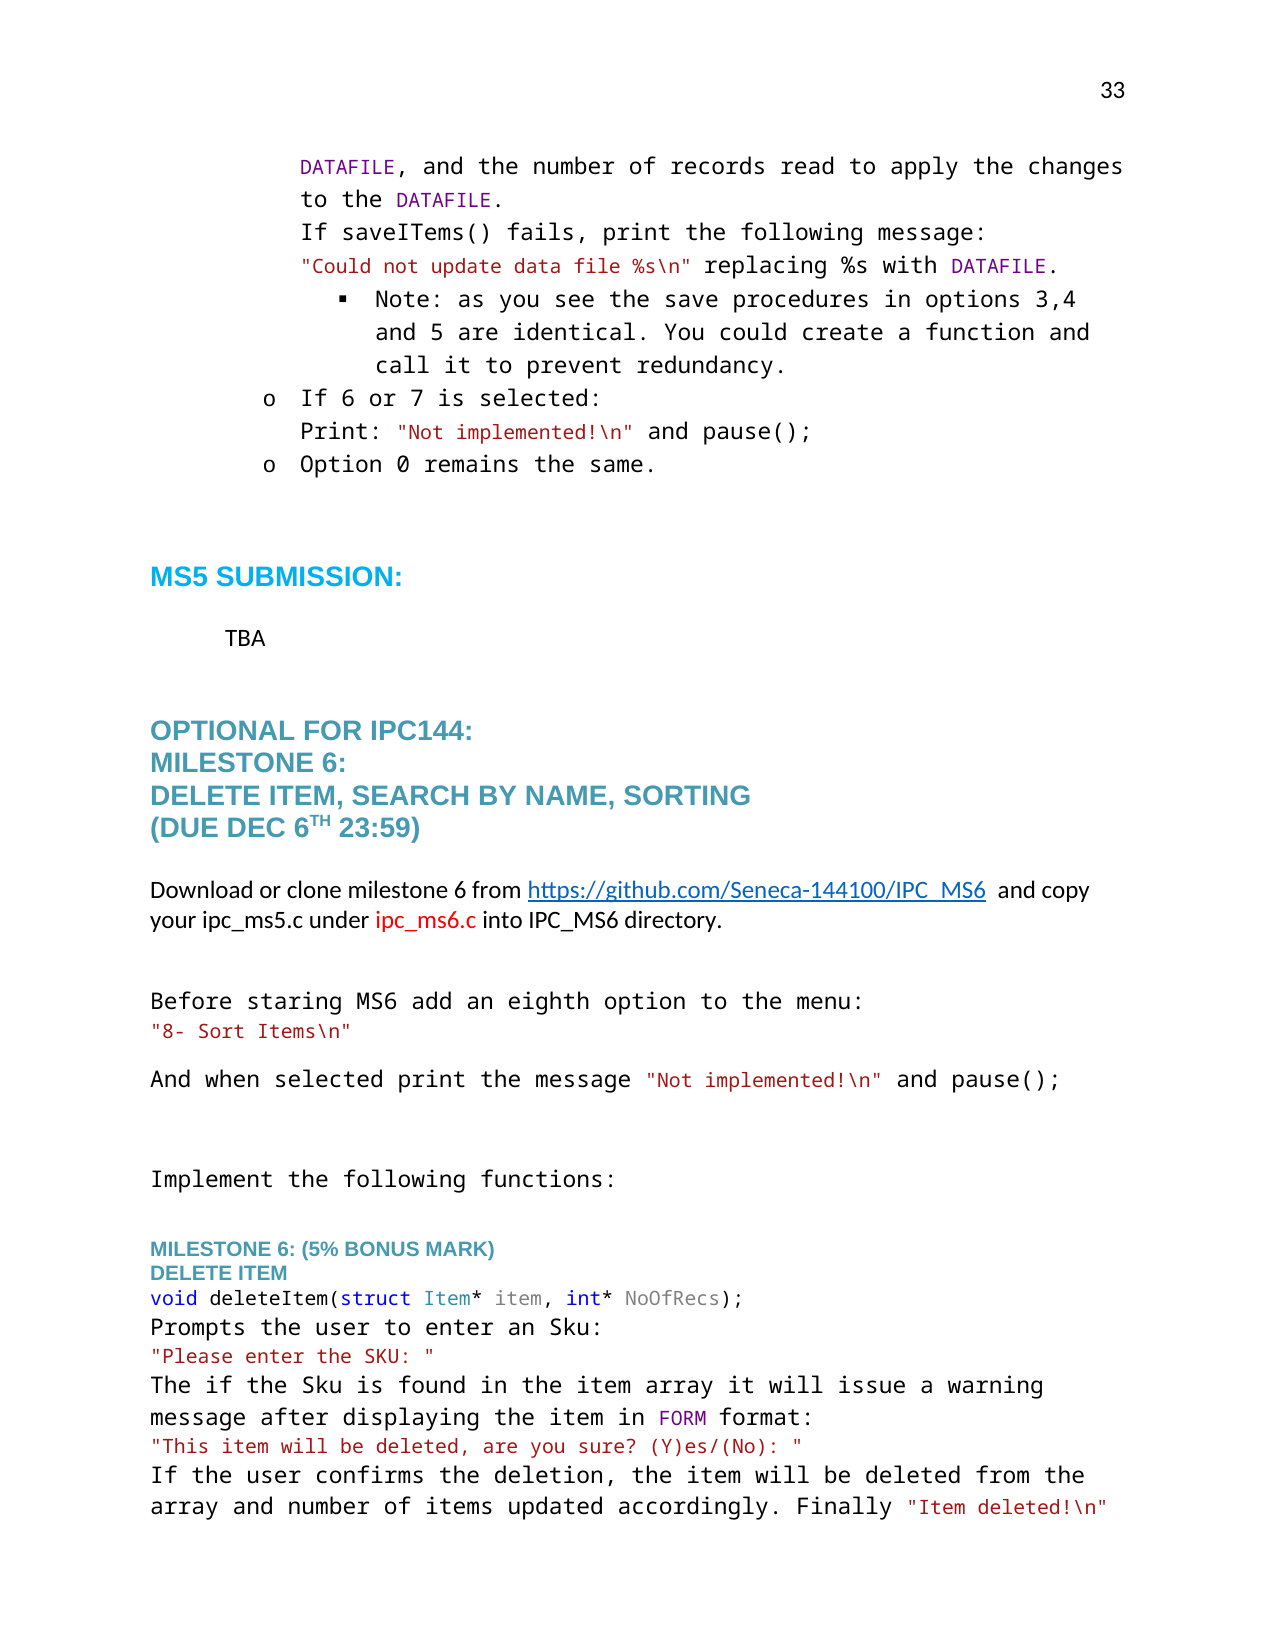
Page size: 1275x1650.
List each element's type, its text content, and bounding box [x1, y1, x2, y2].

text And when selected print the message "Not implemented!\n" and pause(); [150, 1063, 1125, 1094]
text TBA [225, 622, 1125, 652]
text (Due Dec 6th 23:59) [150, 811, 1125, 844]
text Milestone 6: (5% bonus mark) Delete item [150, 1236, 1125, 1284]
list If 6 or 7 is selected: Print: "Not implemented!\n" and pause(); [262, 382, 1125, 446]
text Before staring MS6 add an eighth option to the menu: "8- Sort Items\n" [150, 985, 1125, 1045]
text void deleteItem(struct Item* item, int* NoOfRecs); [150, 1284, 1125, 1311]
text Download or clone milestone 6 from https://github.com/Seneca-144100/IPC_MS6 and copy your ipc_ms5.c under ipc_ms6.c into IPC_MS6 directory. [150, 874, 1125, 935]
text MS5 SUBMISSION: [150, 560, 1125, 593]
text The if the Sku is found in the item array it will issue a warning message after displaying the item in FORM format: "This item will be deleted, are you sure? (Y)es/(No): " [150, 1369, 1125, 1459]
text Delete item, Search By Name, Sorting [150, 779, 1125, 811]
text Implement the following functions: [150, 1163, 1125, 1194]
text Prompts the user to enter an Sku: "Please enter the SKU: " [150, 1311, 1125, 1369]
list Note: as you see the save procedures in options 3,4 and 5 are identical. You could create a function and call it to prevent redundancy. [337, 282, 1125, 380]
list Option 0 remains the same. [262, 448, 1125, 479]
text Optional for IPC144: Milestone 6: [150, 714, 1125, 779]
